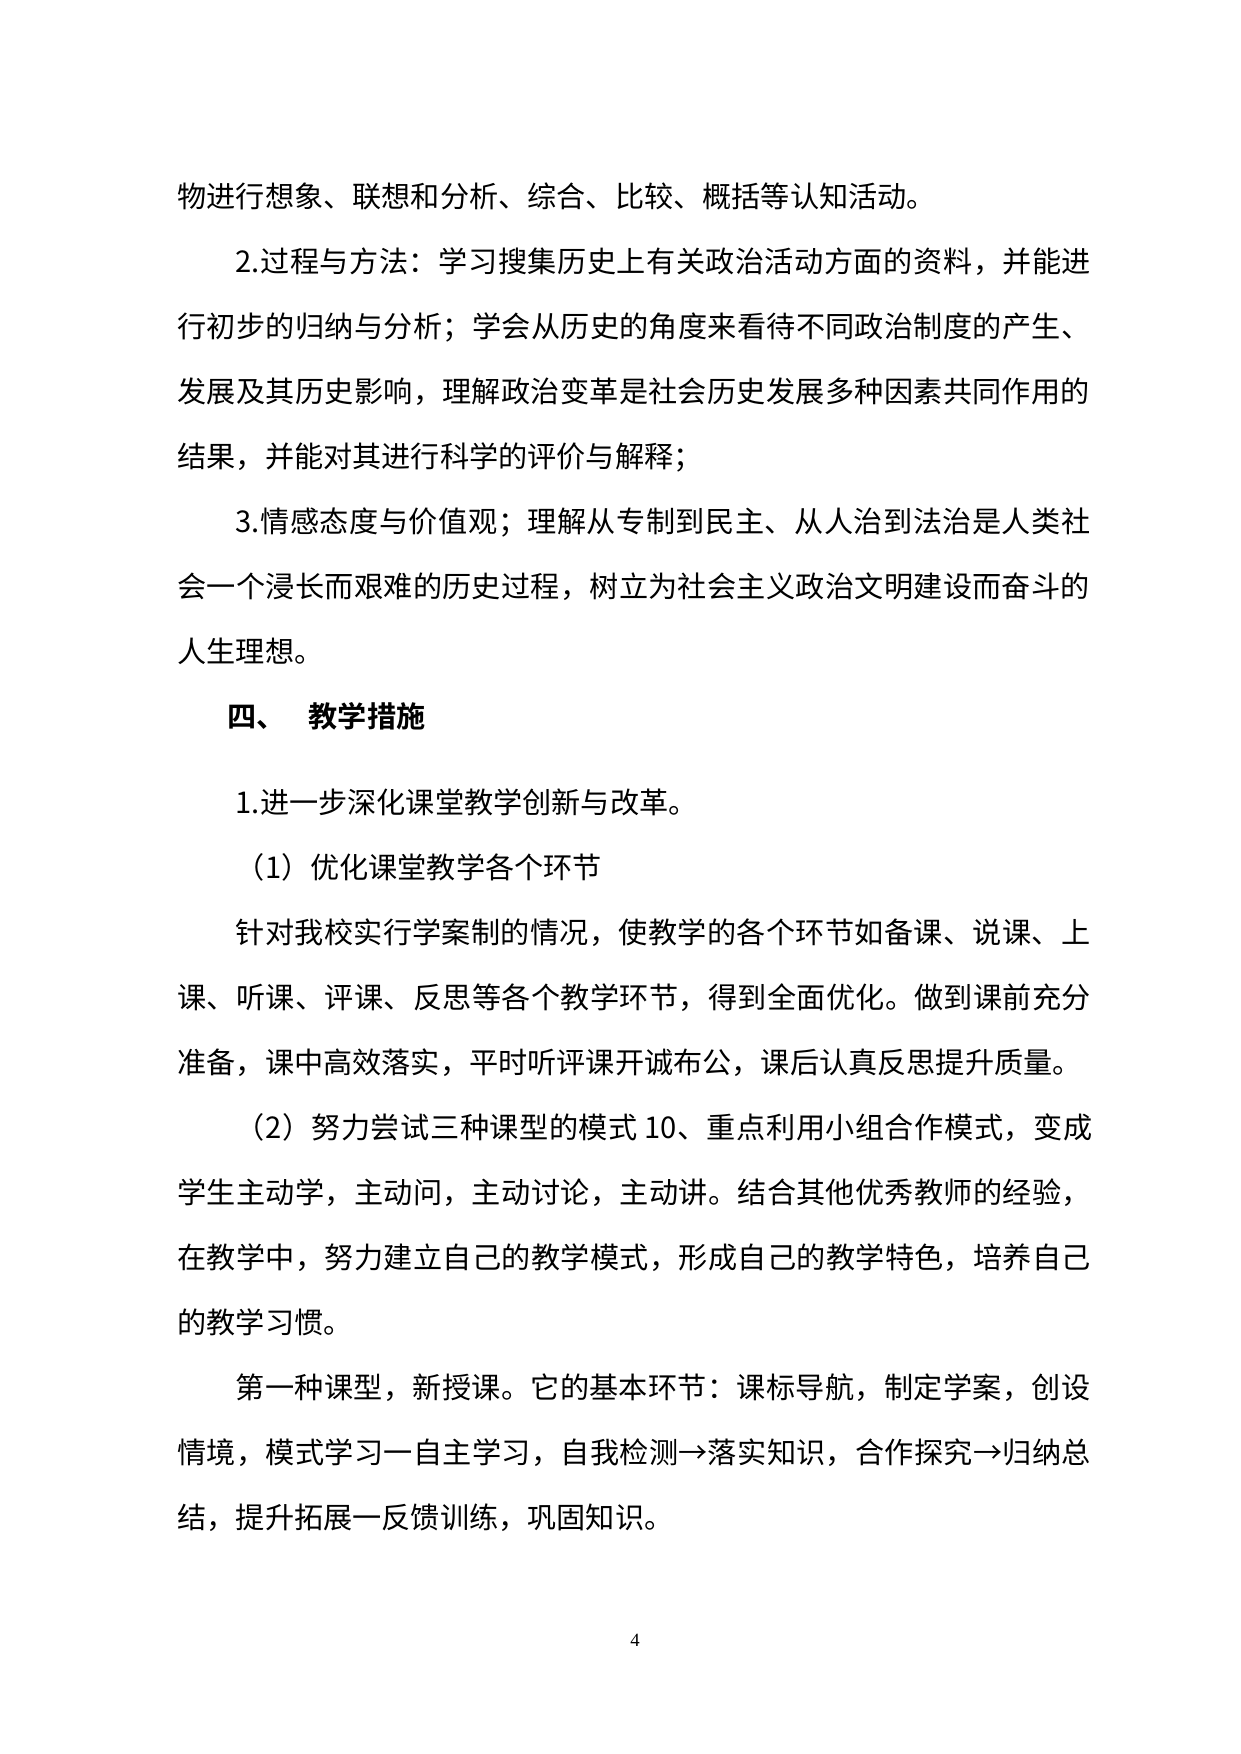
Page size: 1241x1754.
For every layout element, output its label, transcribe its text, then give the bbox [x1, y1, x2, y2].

text （1）优化课堂教学各个环节 [177, 833, 1092, 898]
text 第一种课型，新授课。它的基本环节：课标导航，制定学案，创设情境，模式学习一自主学习，自我检测→落实知识，合作探究→归纳总结，提升拓展一反馈训练，巩固知识。 [177, 1353, 1092, 1548]
text 3.情感态度与价值观；理解从专制到民主、从人治到法治是人类社会一个浸长而艰难的历史过程，树立为社会主义政治文明建设而奋斗的人生理想。 [177, 487, 1092, 682]
list 教学措施 [227, 682, 1092, 747]
text （2）努力尝试三种课型的模式10、重点利用小组合作模式，变成学生主动学，主动问，主动讨论，主动讲。结合其他优秀教师的经验，在教学中，努力建立自己的教学模式，形成自己的教学特色，培养自己的教学习惯。 [177, 1093, 1092, 1353]
text 2.过程与方法：学习搜集历史上有关政治活动方面的资料，并能进行初步的归纳与分析；学会从历史的角度来看待不同政治制度的产生、发展及其历史影响，理解政治变革是社会历史发展多种因素共同作用的结果，并能对其进行科学的评价与解释； [177, 227, 1092, 487]
text 针对我校实行学案制的情况，使教学的各个环节如备课、说课、上课、听课、评课、反思等各个教学环节，得到全面优化。做到课前充分准备，课中高效落实，平时听评课开诚布公，课后认真反思提升质量。 [177, 898, 1092, 1093]
text 1.进一步深化课堂教学创新与改革。 [177, 768, 1092, 833]
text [177, 162, 1092, 227]
